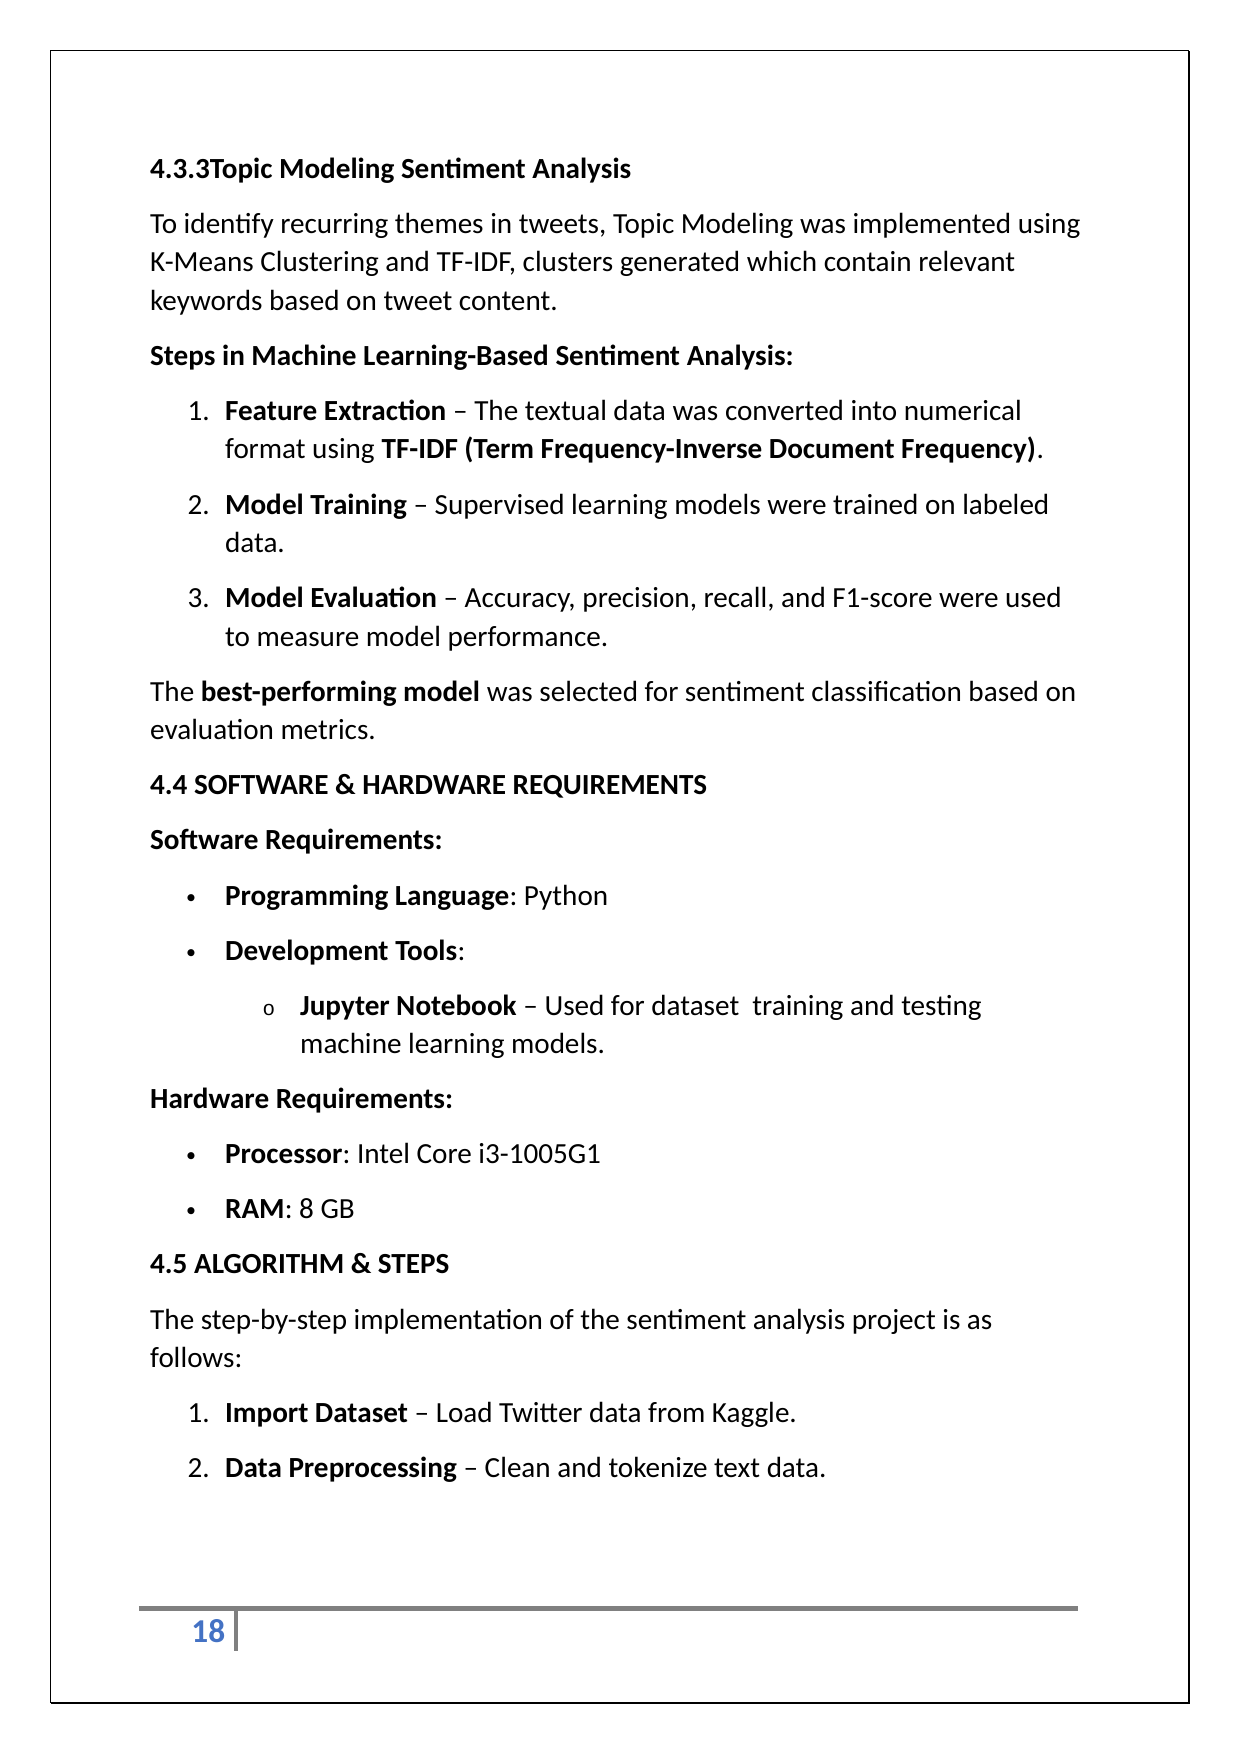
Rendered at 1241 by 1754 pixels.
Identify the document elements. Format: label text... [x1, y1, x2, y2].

list Data Preprocessing – Clean and tokenize text data. [187, 1449, 1089, 1485]
list Model Evaluation – Accuracy, precision, recall, and F1-score were used to measure model performance. [187, 579, 1089, 653]
text Software Requirements: [150, 821, 1089, 857]
list Feature Extraction – The textual data was converted into numerical format using TF-IDF (Term Frequency-Inverse Document Frequency). [187, 392, 1089, 466]
text 4.3.3Topic Modeling Sentiment Analysis [150, 150, 1089, 186]
list Development Tools: [187, 932, 1089, 967]
list RAM: 8 GB [187, 1191, 1089, 1226]
list Processor: Intel Core i3-1005G1 [187, 1135, 1089, 1171]
text Hardware Requirements: [150, 1080, 1089, 1116]
text To identify recurring themes in tweets, Topic Modeling was implemented using K-Means Clustering and TF-IDF, clusters generated which contain relevant keywords based on tweet content. [150, 205, 1089, 318]
list Model Training – Supervised learning models were trained on labeled data. [187, 486, 1089, 560]
text The best-performing model was selected for sentiment classification based on evaluation metrics. [150, 673, 1089, 747]
text The step-by-step implementation of the sentiment analysis project is as follows: [150, 1301, 1089, 1375]
text 4.4 SOFTWARE & HARDWARE REQUIREMENTS [150, 766, 1089, 802]
text 4.5 ALGORITHM & STEPS [150, 1246, 1089, 1281]
list Jupyter Notebook – Used for dataset training and testing machine learning models. [262, 987, 1089, 1061]
list Programming Language: Python [187, 877, 1089, 912]
list Import Dataset – Load Twitter data from Kaggle. [187, 1394, 1089, 1430]
text Steps in Machine Learning-Based Sentiment Analysis: [150, 337, 1089, 373]
